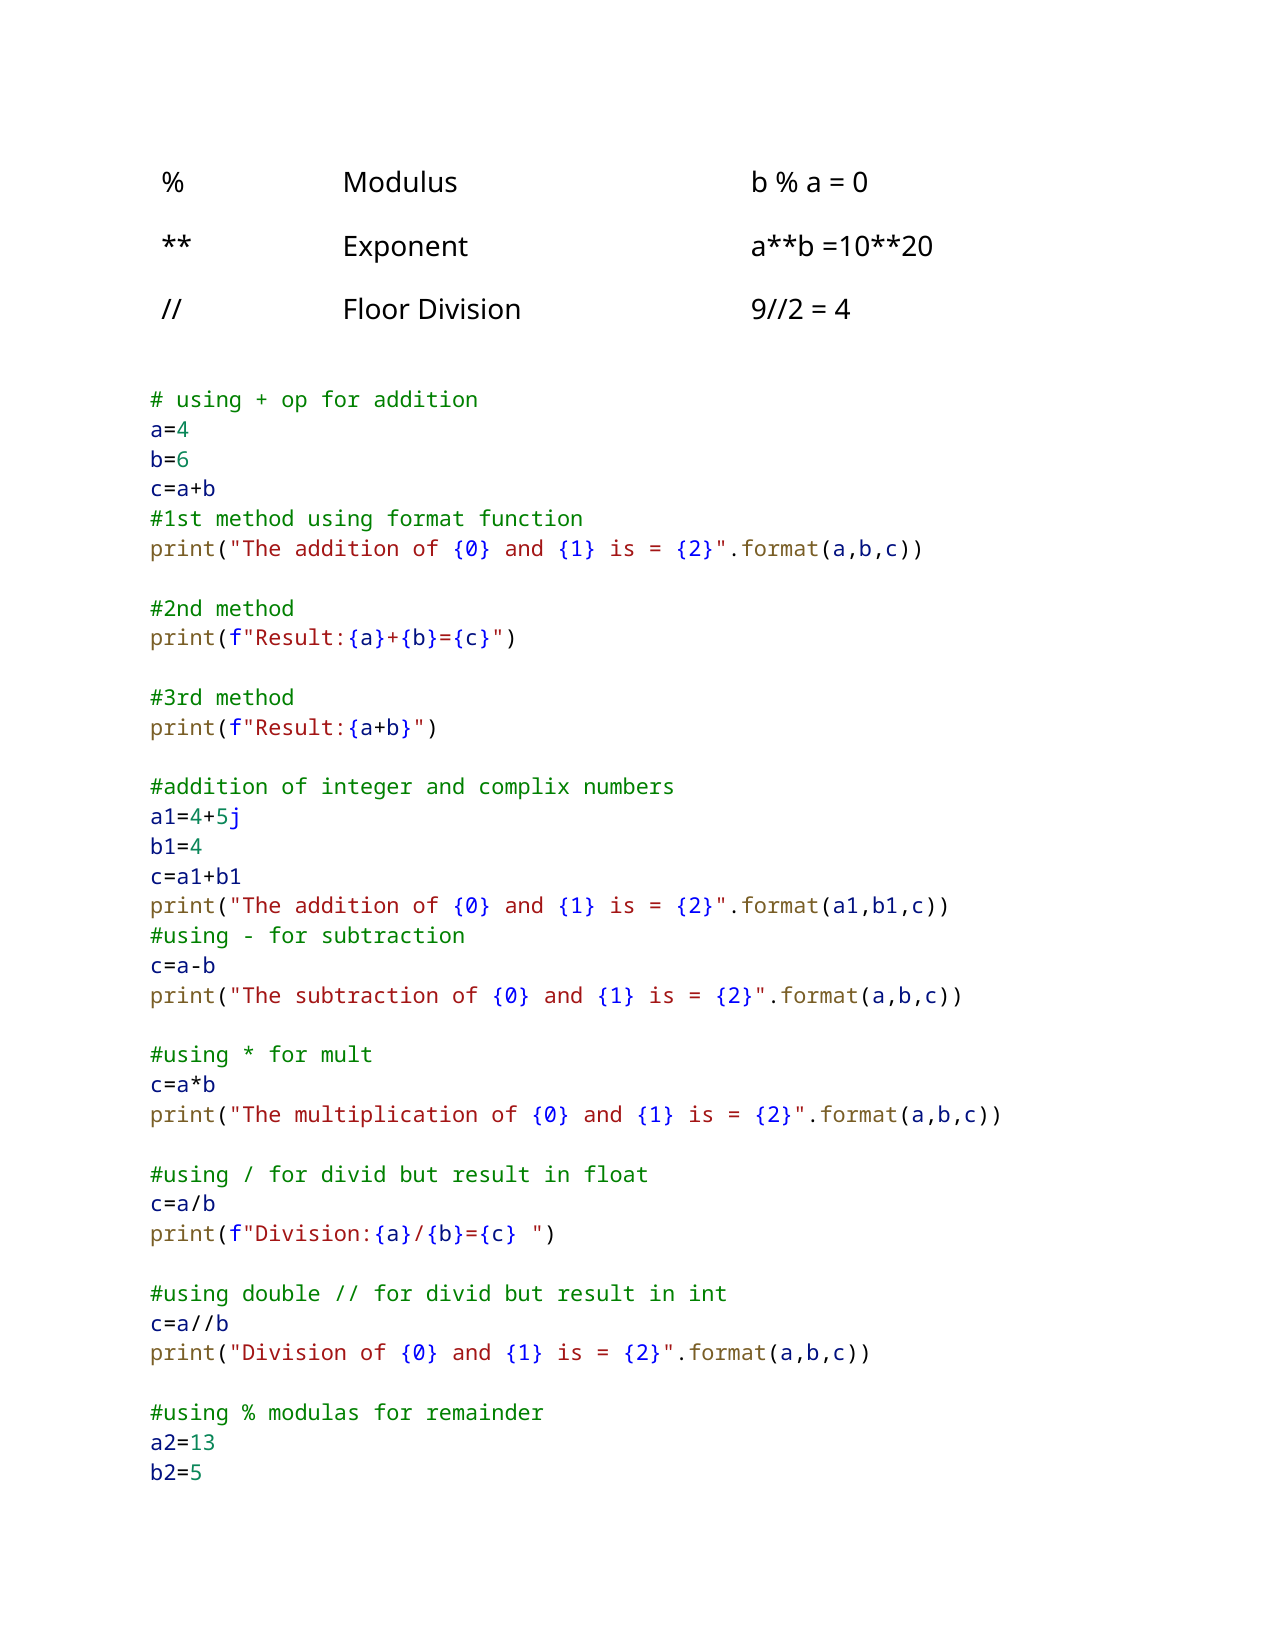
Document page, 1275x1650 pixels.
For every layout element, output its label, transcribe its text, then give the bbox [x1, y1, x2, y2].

text c=a+b [150, 473, 1125, 503]
text a1=4+5j [150, 801, 1125, 831]
text #using double // for divid but result in int [150, 1278, 1125, 1308]
text c=a-b [150, 950, 1125, 980]
text a=4 [150, 414, 1125, 444]
text #2nd method [150, 593, 1125, 622]
text print("The multiplication of {0} and {1} is = {2}".format(a,b,c)) [150, 1099, 1125, 1129]
text print("The addition of {0} and {1} is = {2}".format(a1,b1,c)) [150, 891, 1125, 920]
text #using * for mult [150, 1039, 1125, 1069]
text b=6 [150, 444, 1125, 473]
text print(f"Division:{a}/{b}={c} ") [150, 1218, 1125, 1248]
text print("The addition of {0} and {1} is = {2}".format(a,b,c)) [150, 533, 1125, 563]
text print(f"Result:{a+b}") [150, 712, 1125, 742]
text #using / for divid but result in float [150, 1159, 1125, 1188]
text #using - for subtraction [150, 920, 1125, 950]
text # using + op for addition [150, 384, 1125, 414]
text a2=13 [150, 1427, 1125, 1457]
text #using % modulas for remainder [150, 1397, 1125, 1427]
text c=a//b [150, 1308, 1125, 1337]
text print("Division of {0} and {1} is = {2}".format(a,b,c)) [150, 1337, 1125, 1367]
text b2=5 [150, 1457, 1125, 1486]
text b1=4 [150, 831, 1125, 861]
text c=a1+b1 [150, 861, 1125, 891]
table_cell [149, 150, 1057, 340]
text print("The subtraction of {0} and {1} is = {2}".format(a,b,c)) [150, 980, 1125, 1010]
text #addition of integer and complix numbers [150, 771, 1125, 801]
text print(f"Result:{a}+{b}={c}") [150, 622, 1125, 652]
text c=a/b [150, 1188, 1125, 1218]
text #3rd method [150, 682, 1125, 712]
text c=a*b [150, 1069, 1125, 1099]
text #1st method using format function [150, 503, 1125, 533]
